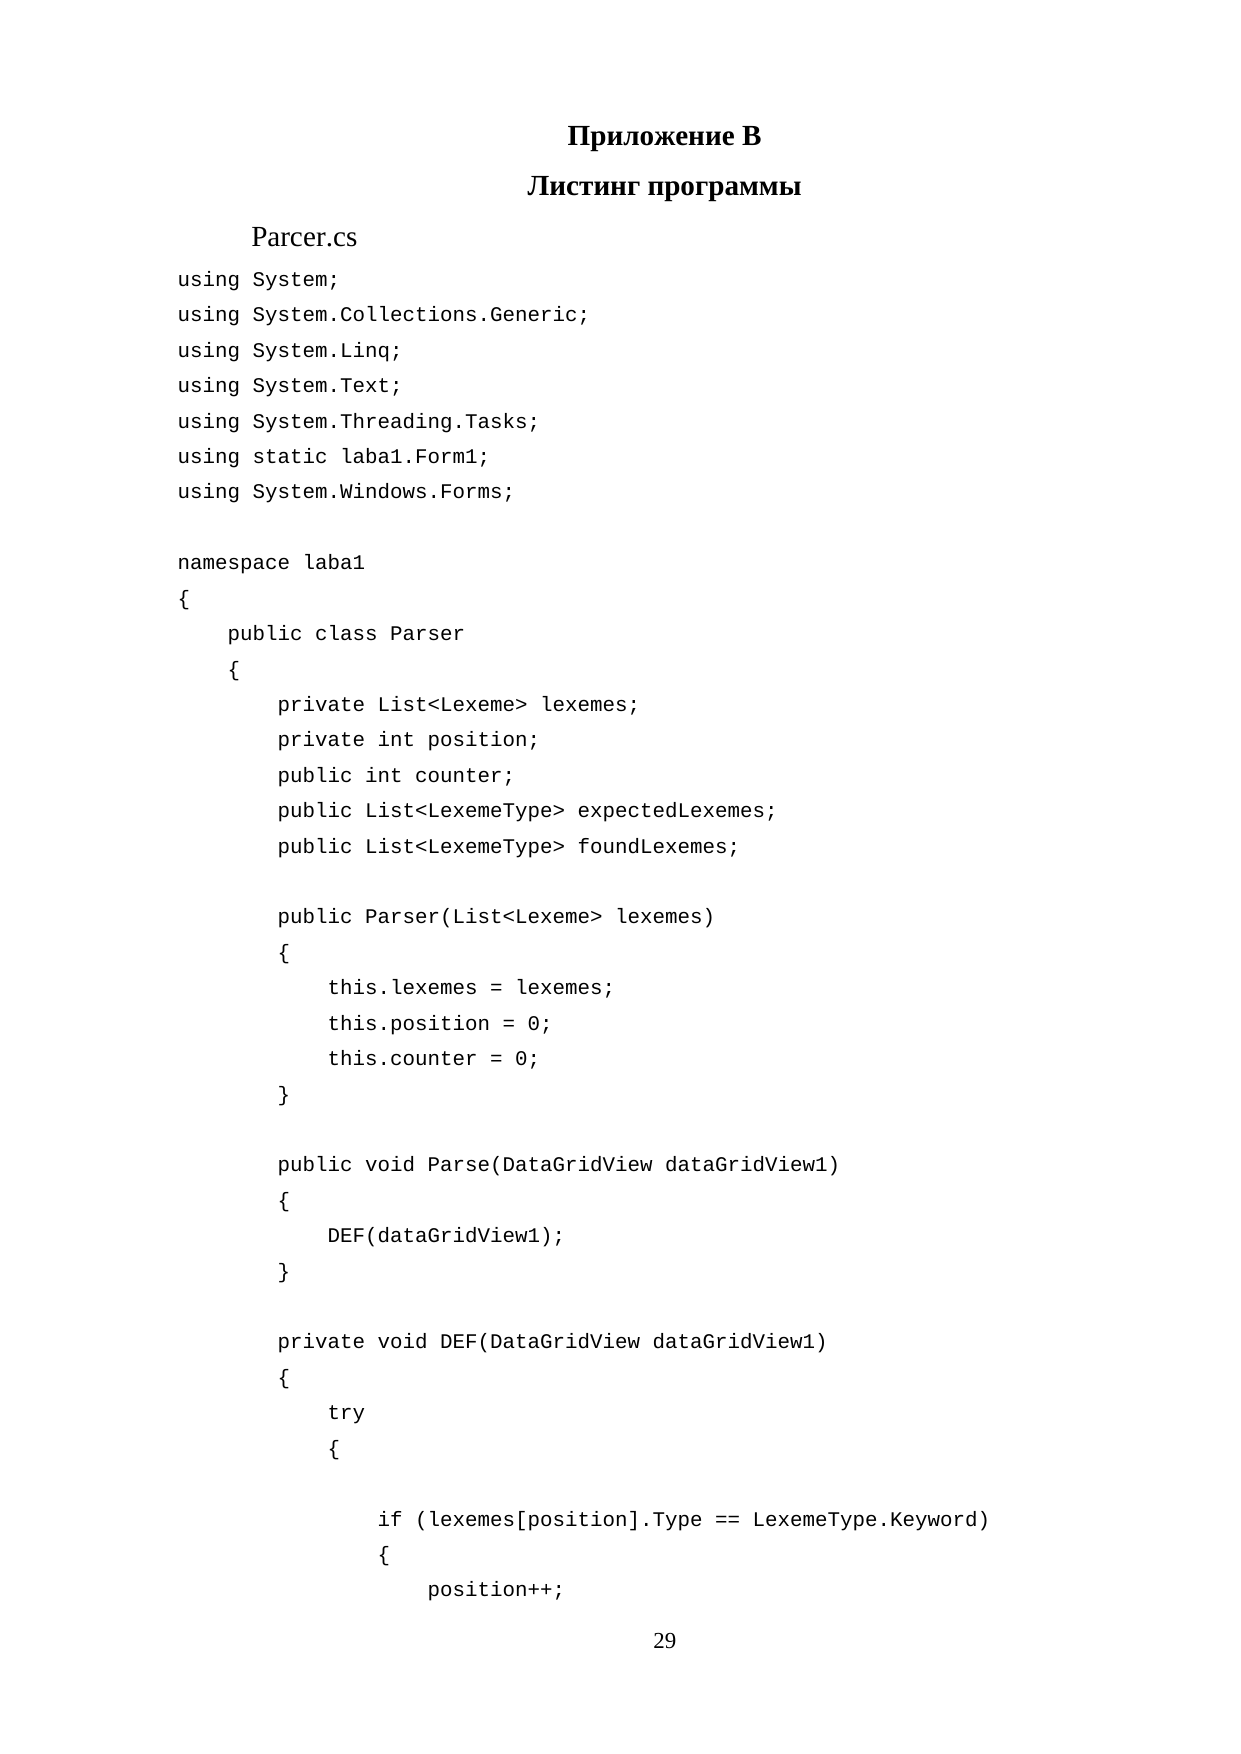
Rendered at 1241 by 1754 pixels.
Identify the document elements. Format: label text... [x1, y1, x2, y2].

subtitle Листинг программы [177, 168, 1152, 202]
text using System.Linq; [177, 340, 1152, 363]
text namespace laba1 [177, 552, 1152, 576]
text } [177, 1261, 1152, 1284]
text public void Parse(DataGridView dataGridView1) [177, 1154, 1152, 1178]
text Parcer.cs [251, 219, 1152, 252]
text using System.Windows.Forms; [177, 482, 1152, 505]
text public List<LexemeType> expectedLexemes; [177, 800, 1152, 824]
text private int position; [177, 729, 1152, 753]
text position++; [177, 1579, 1152, 1603]
text this.counter = 0; [177, 1048, 1152, 1072]
text private void DEF(DataGridView dataGridView1) [177, 1332, 1152, 1355]
text { [177, 1190, 1152, 1213]
text public List<LexemeType> foundLexemes; [177, 836, 1152, 859]
text using System; [177, 269, 1152, 293]
text { [177, 588, 1152, 611]
subtitle Приложение В [177, 118, 1152, 152]
text { [177, 1367, 1152, 1391]
text public Parser(List<Lexeme> lexemes) [177, 907, 1152, 930]
text { [177, 1544, 1152, 1568]
text this.position = 0; [177, 1013, 1152, 1036]
text } [177, 1084, 1152, 1107]
text public int counter; [177, 765, 1152, 788]
text using static laba1.Form1; [177, 446, 1152, 470]
text private List<Lexeme> lexemes; [177, 694, 1152, 718]
text this.lexemes = lexemes; [177, 977, 1152, 1001]
text { [177, 942, 1152, 966]
text using System.Threading.Tasks; [177, 411, 1152, 434]
text public class Parser [177, 623, 1152, 647]
text using System.Text; [177, 375, 1152, 399]
text { [177, 659, 1152, 682]
text { [177, 1438, 1152, 1461]
text using System.Collections.Generic; [177, 304, 1152, 328]
text if (lexemes[position].Type == LexemeType.Keyword) [177, 1509, 1152, 1532]
text try [177, 1402, 1152, 1426]
text DEF(dataGridView1); [177, 1225, 1152, 1249]
